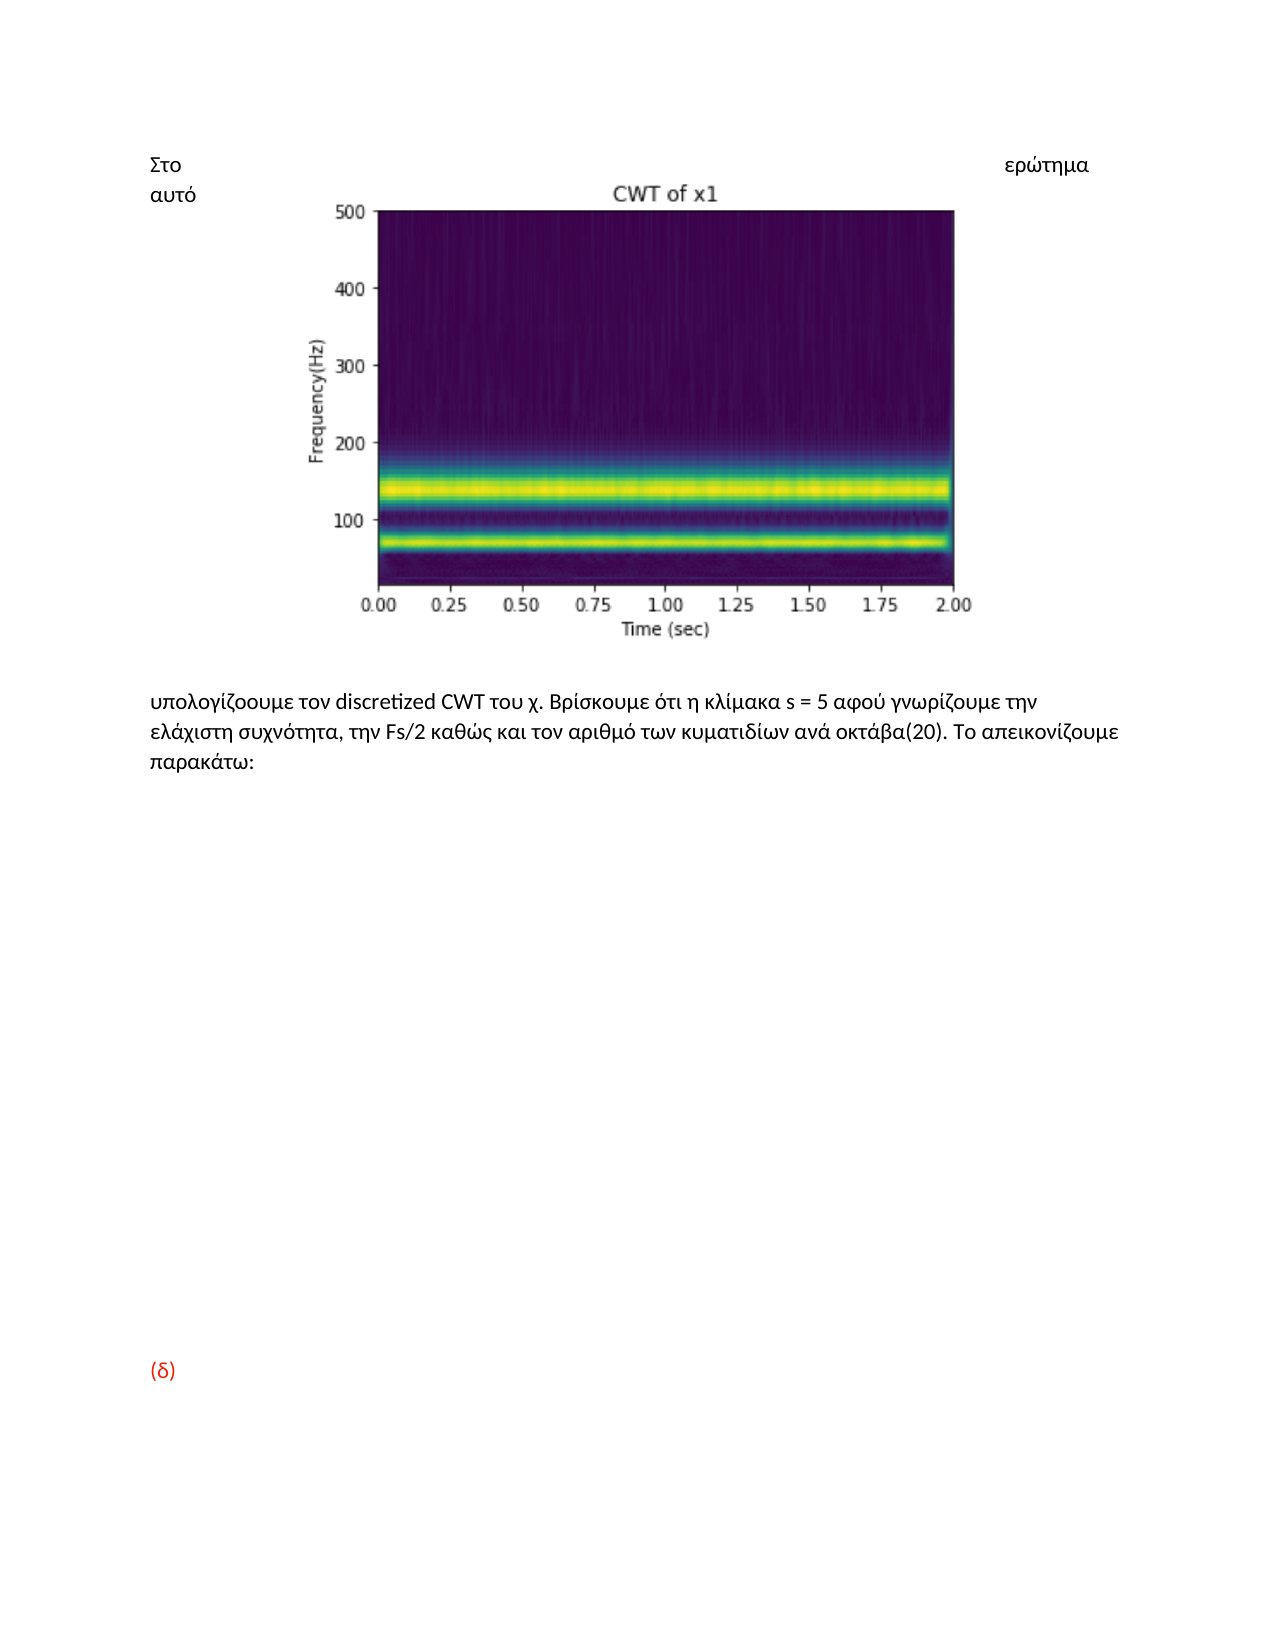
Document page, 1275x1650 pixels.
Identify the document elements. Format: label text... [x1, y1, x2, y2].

picture [293, 175, 979, 653]
text (δ) [150, 1357, 1125, 1384]
